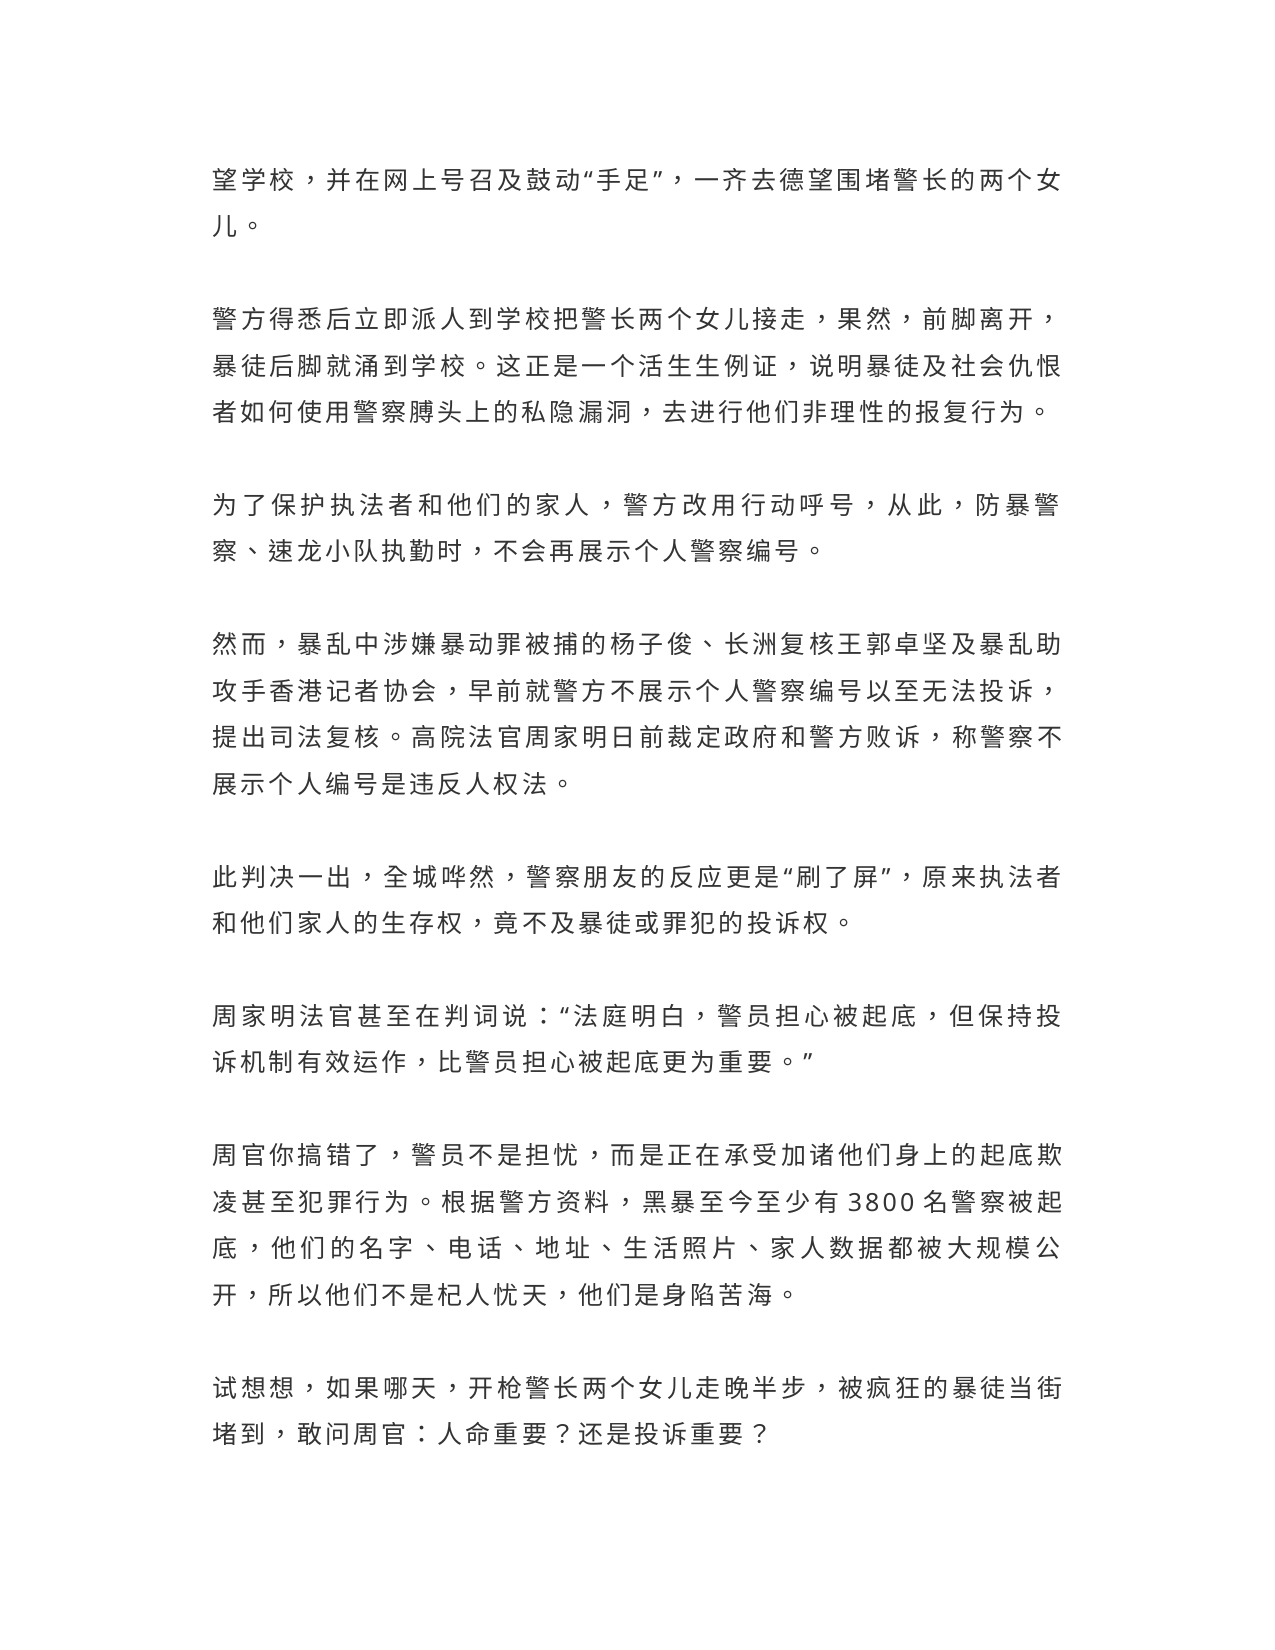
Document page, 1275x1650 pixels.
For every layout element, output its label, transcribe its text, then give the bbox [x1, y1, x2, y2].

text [212, 150, 1062, 243]
text 周官你搞错了，警员不是担忧，而是正在承受加诸他们身上的起底欺凌甚至犯罪行为。根据警方资料，黑暴至今至少有3800名警察被起底，他们的名字、电话、地址、生活照片、家人数据都被大规模公开，所以他们不是杞人忧天，他们是身陷苦海。 [212, 1126, 1062, 1311]
text 警方得悉后立即派人到学校把警长两个女儿接走，果然，前脚离开，暴徒后脚就涌到学校。这正是一个活生生例证，说明暴徒及社会仇恨者如何使用警察膊头上的私隐漏洞，去进行他们非理性的报复行为。 [212, 289, 1062, 429]
text 为了保护执法者和他们的家人，警方改用行动呼号，从此，防暴警察、速龙小队执勤时，不会再展示个人警察编号。 [212, 475, 1062, 568]
text 试想想，如果哪天，开枪警长两个女儿走晚半步，被疯狂的暴徒当街堵到，敢问周官：人命重要？还是投诉重要？ [212, 1358, 1062, 1451]
text 此判决一出，全城哗然，警察朋友的反应更是“刷了屏”，原来执法者和他们家人的生存权，竟不及暴徒或罪犯的投诉权。 [212, 847, 1062, 940]
text 然而，暴乱中涉嫌暴动罪被捕的杨子俊、长洲复核王郭卓坚及暴乱助攻手香港记者协会，早前就警方不展示个人警察编号以至无法投诉，提出司法复核。高院法官周家明日前裁定政府和警方败诉，称警察不展示个人编号是违反人权法。 [212, 614, 1062, 800]
text 周家明法官甚至在判词说：“法庭明白，警员担心被起底，但保持投诉机制有效运作，比警员担心被起底更为重要。” [212, 986, 1062, 1079]
